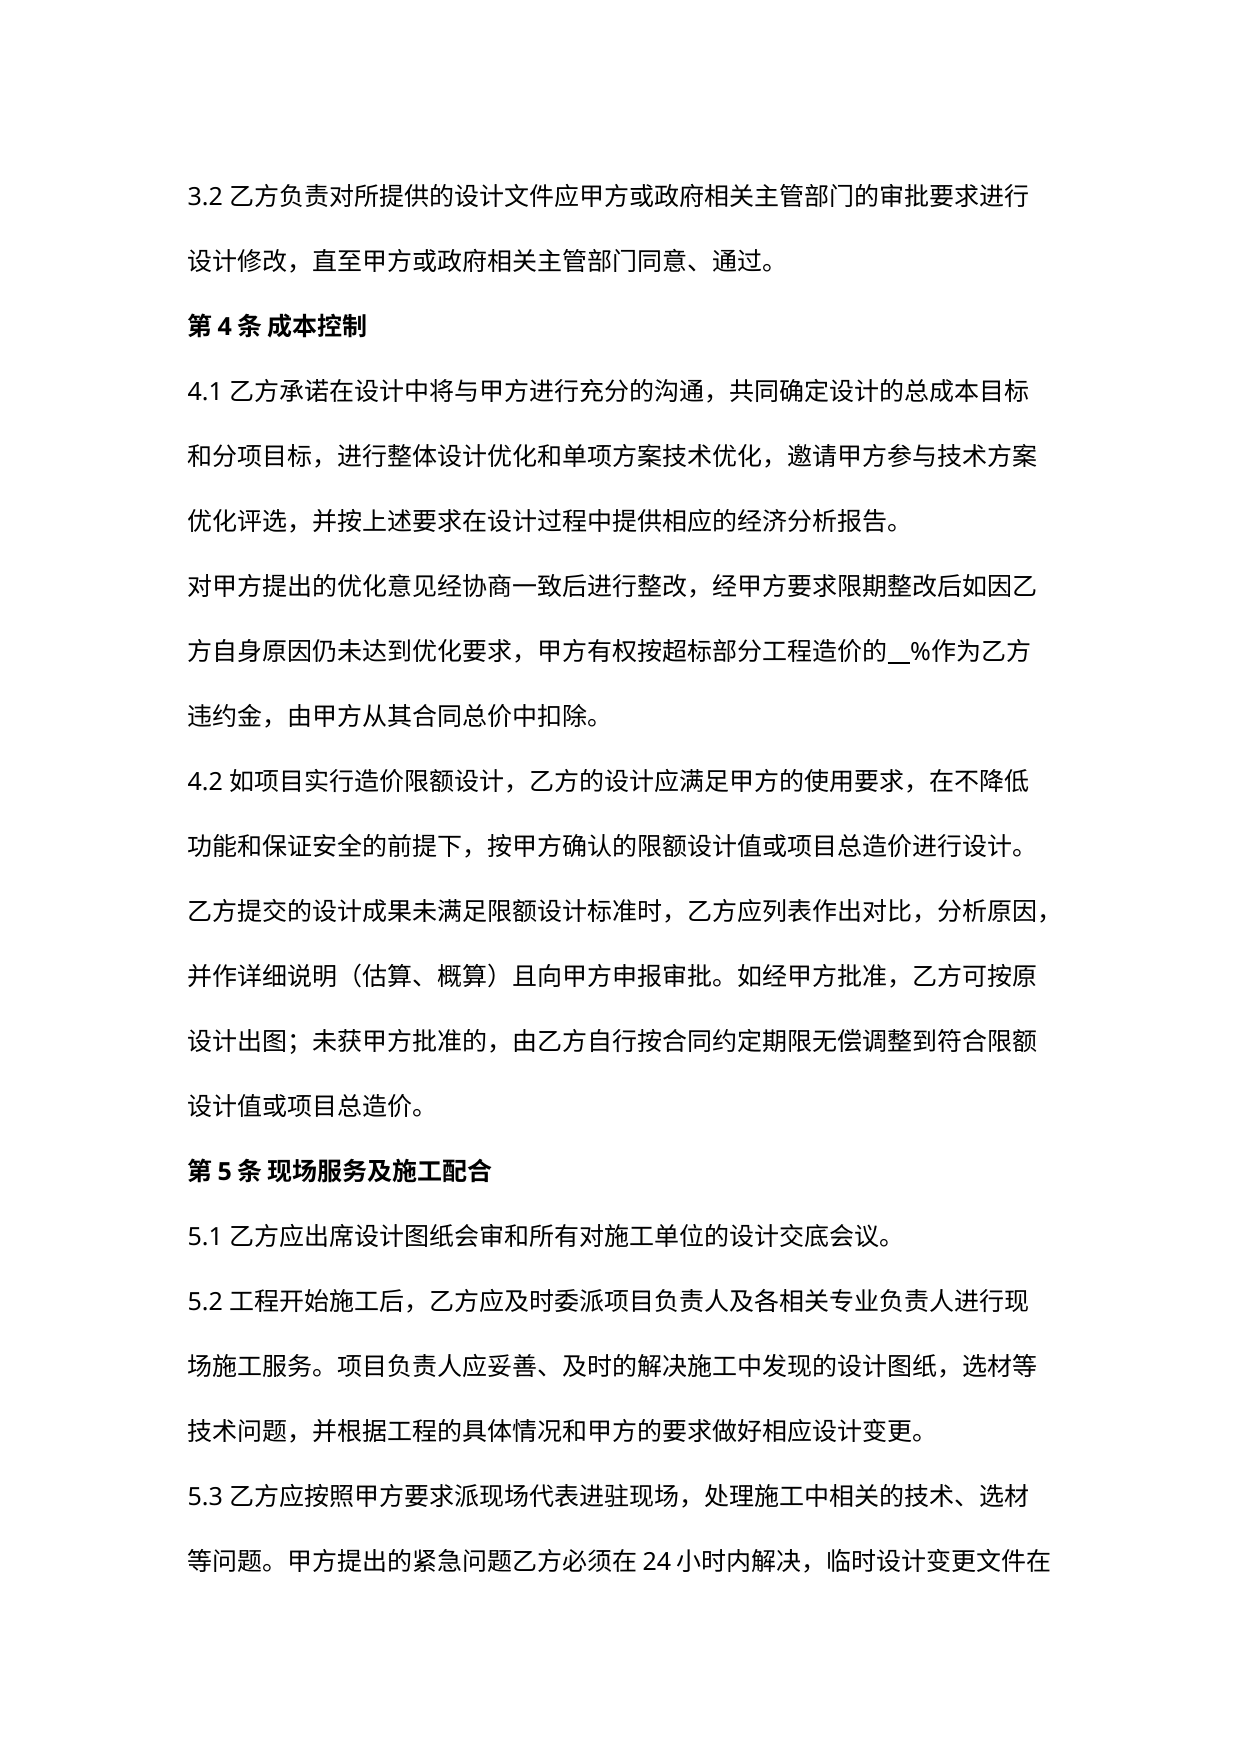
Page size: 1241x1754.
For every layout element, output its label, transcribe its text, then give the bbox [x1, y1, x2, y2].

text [187, 1462, 1053, 1592]
text 5.2 工程开始施工后，乙方应及时委派项目负责人及各相关专业负责人进行现场施工服务。项目负责人应妥善、及时的解决施工中发现的设计图纸，选材等技术问题，并根据工程的具体情况和甲方的要求做好相应设计变更。 [187, 1267, 1053, 1462]
text 3.2 乙方负责对所提供的设计文件应甲方或政府相关主管部门的审批要求进行设计修改，直至甲方或政府相关主管部门同意、通过。 [187, 162, 1053, 292]
subtitle 第5条 现场服务及施工配合 [187, 1137, 1053, 1202]
text 4.1 乙方承诺在设计中将与甲方进行充分的沟通，共同确定设计的总成本目标和分项目标，进行整体设计优化和单项方案技术优化，邀请甲方参与技术方案优化评选，并按上述要求在设计过程中提供相应的经济分析报告。 [187, 357, 1053, 552]
text 5.1 乙方应出席设计图纸会审和所有对施工单位的设计交底会议。 [187, 1202, 1053, 1267]
text 对甲方提出的优化意见经协商一致后进行整改，经甲方要求限期整改后如因乙方自身原因仍未达到优化要求，甲方有权按超标部分工程造价的 %作为乙方违约金，由甲方从其合同总价中扣除。 [187, 552, 1053, 747]
subtitle 第4条 成本控制 [187, 292, 1053, 357]
text 4.2 如项目实行造价限额设计，乙方的设计应满足甲方的使用要求，在不降低功能和保证安全的前提下，按甲方确认的限额设计值或项目总造价进行设计。乙方提交的设计成果未满足限额设计标准时，乙方应列表作出对比，分析原因，并作详细说明（估算、概算）且向甲方申报审批。如经甲方批准，乙方可按原设计出图；未获甲方批准的，由乙方自行按合同约定期限无偿调整到符合限额设计值或项目总造价。 [187, 747, 1053, 1137]
